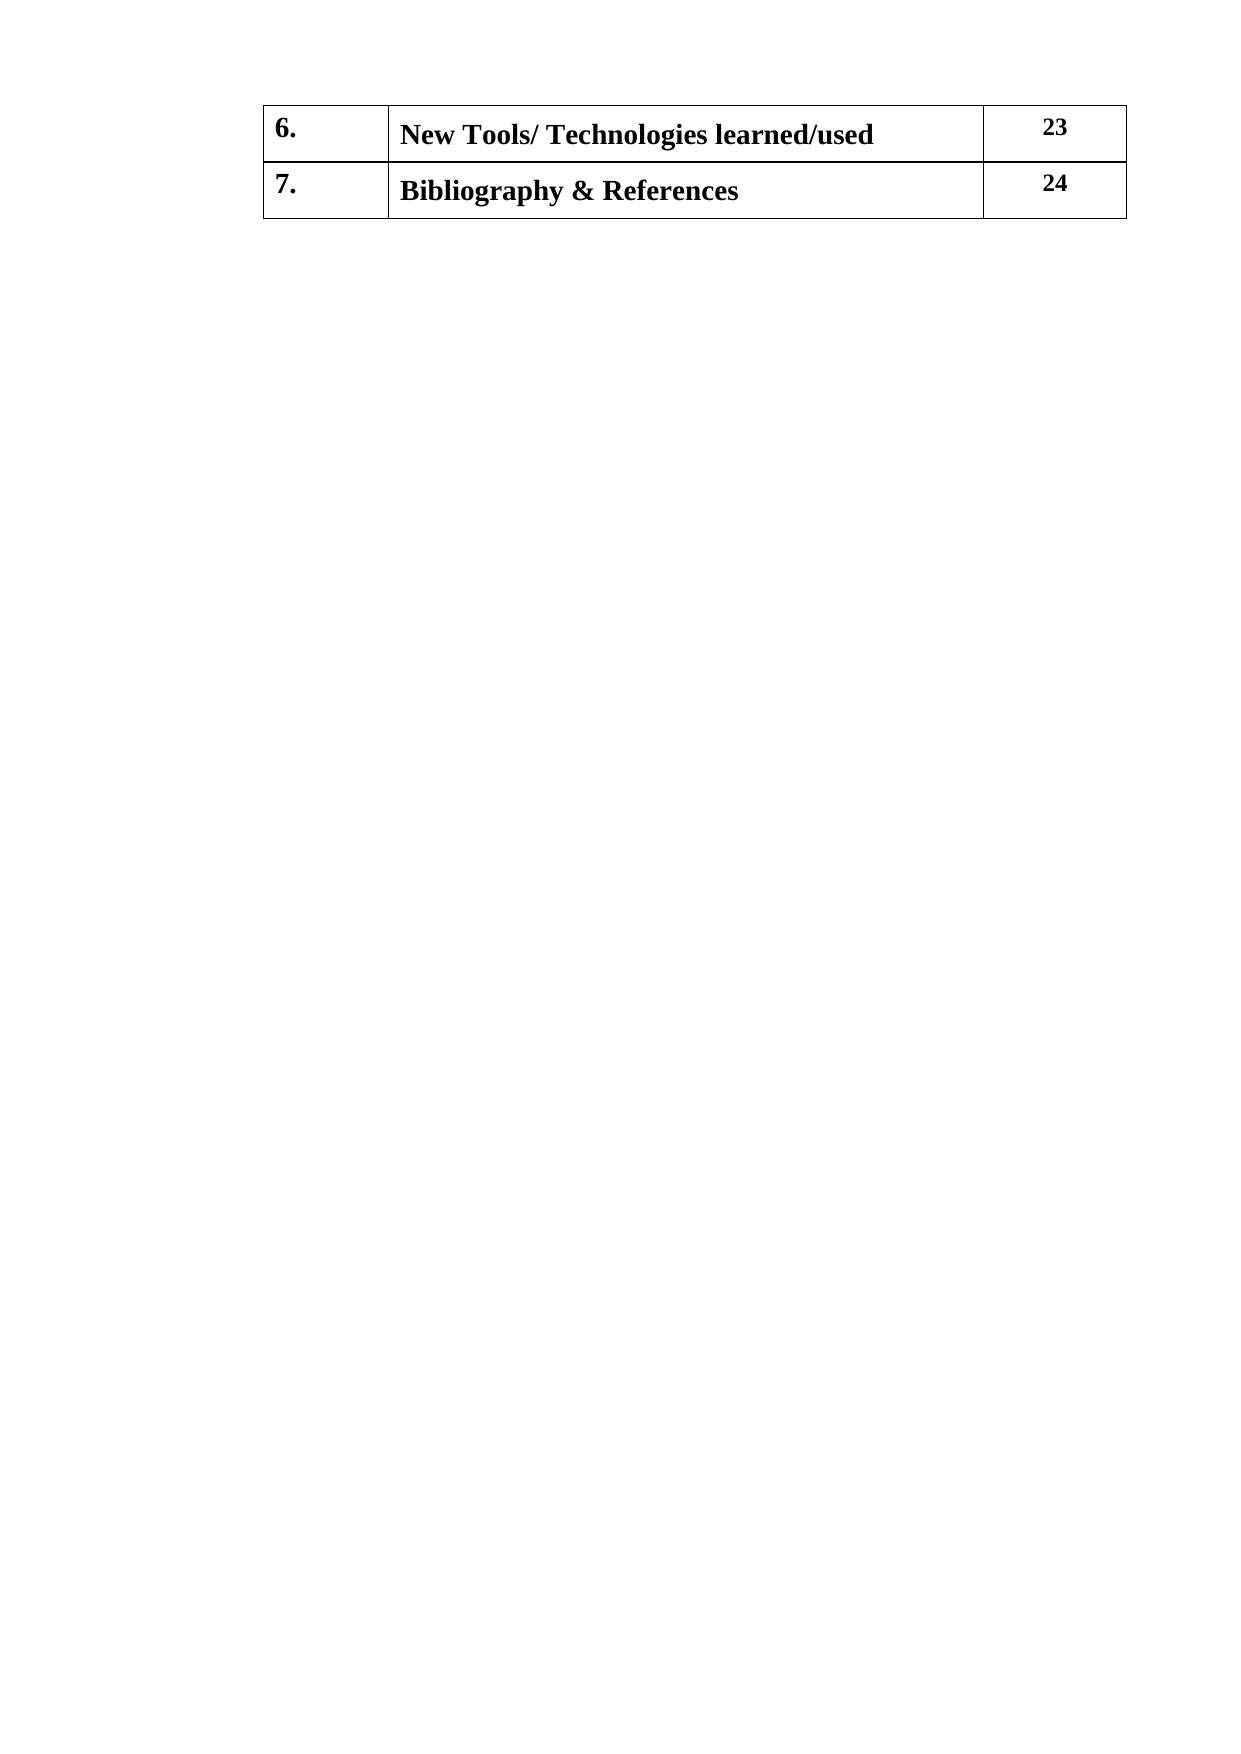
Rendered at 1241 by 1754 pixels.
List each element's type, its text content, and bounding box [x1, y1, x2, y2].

table_cell 6. [264, 106, 388, 161]
table_cell 7. [264, 163, 388, 218]
table_cell New Tools/ Technologies learned/used [389, 106, 983, 161]
table_cell Bibliography & References [389, 163, 983, 218]
table_cell 23 [984, 106, 1126, 161]
table_cell 24 [984, 163, 1126, 218]
